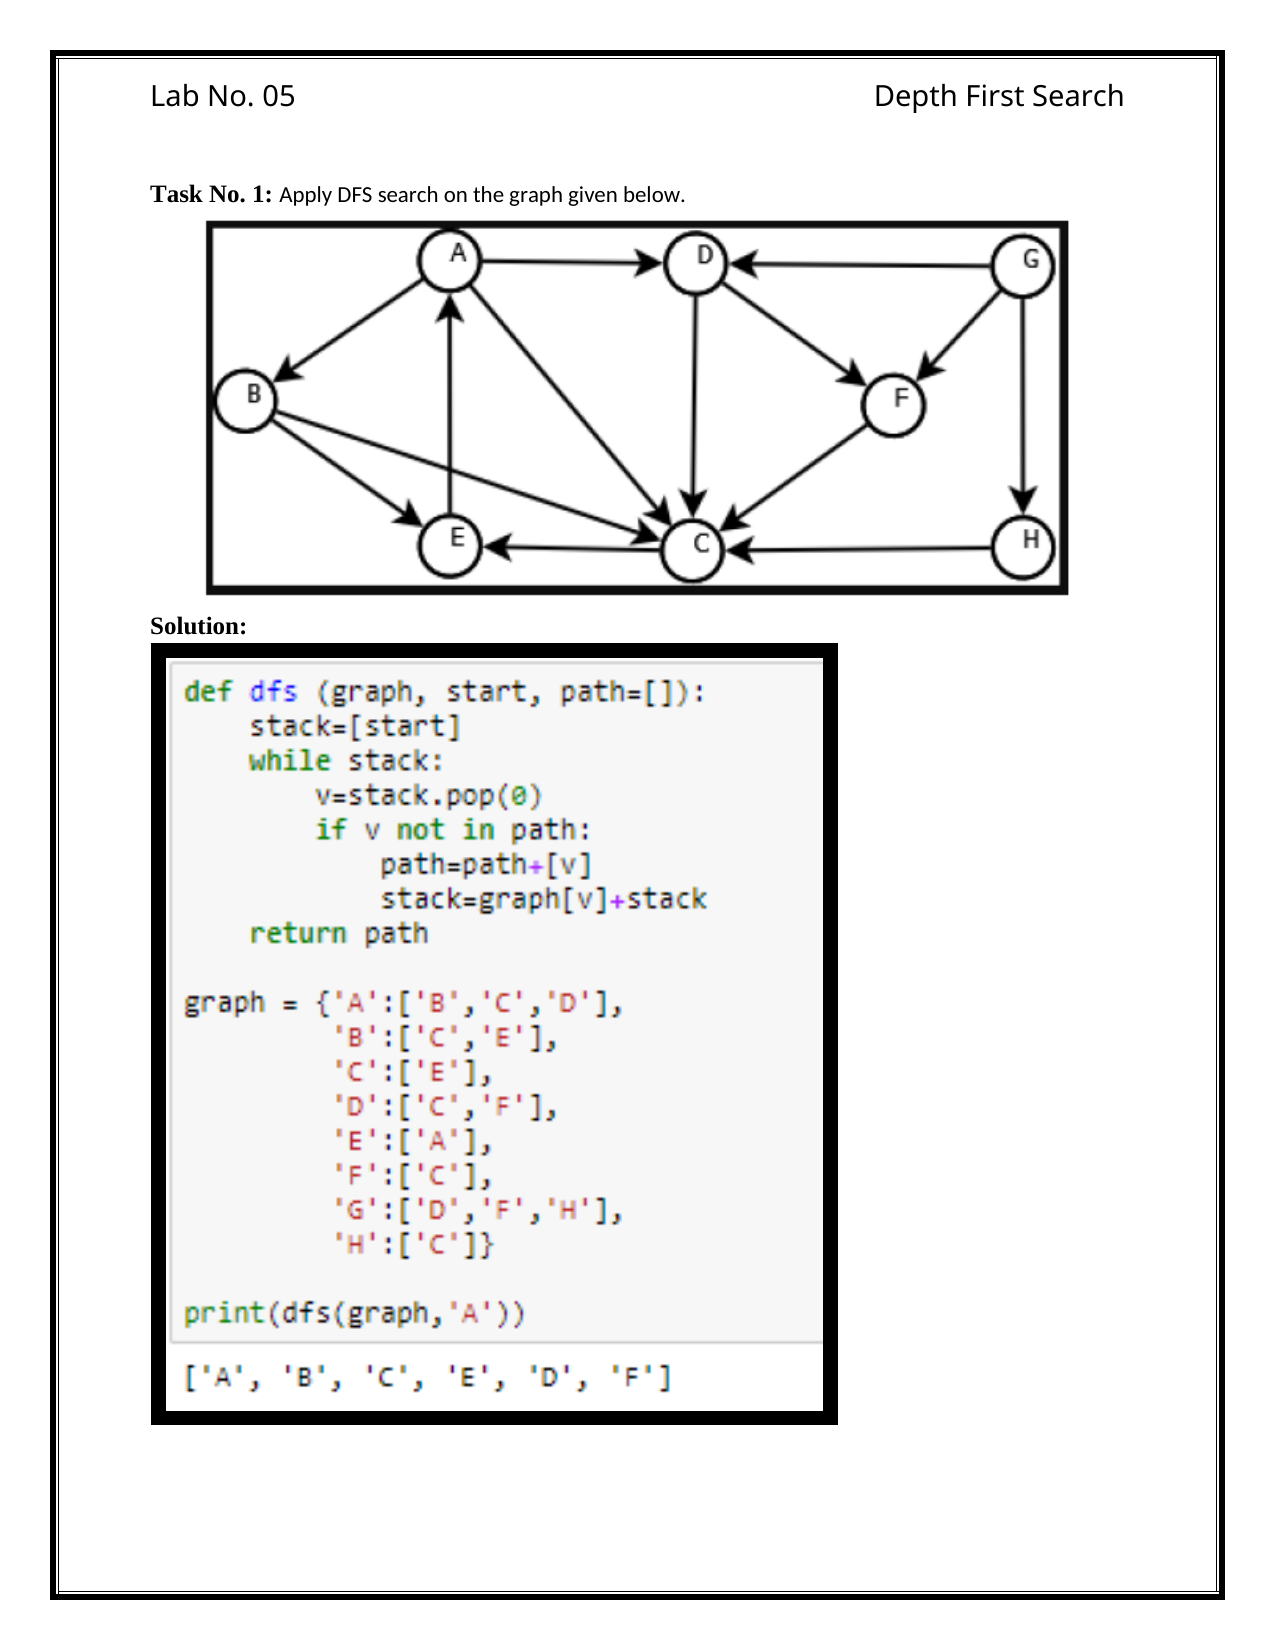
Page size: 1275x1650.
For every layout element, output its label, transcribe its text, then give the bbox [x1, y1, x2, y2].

text Solution: [150, 611, 1125, 640]
text Task No. 1: Apply DFS search on the graph given below. [150, 179, 1125, 208]
picture [166, 658, 823, 1411]
picture [197, 207, 1078, 611]
